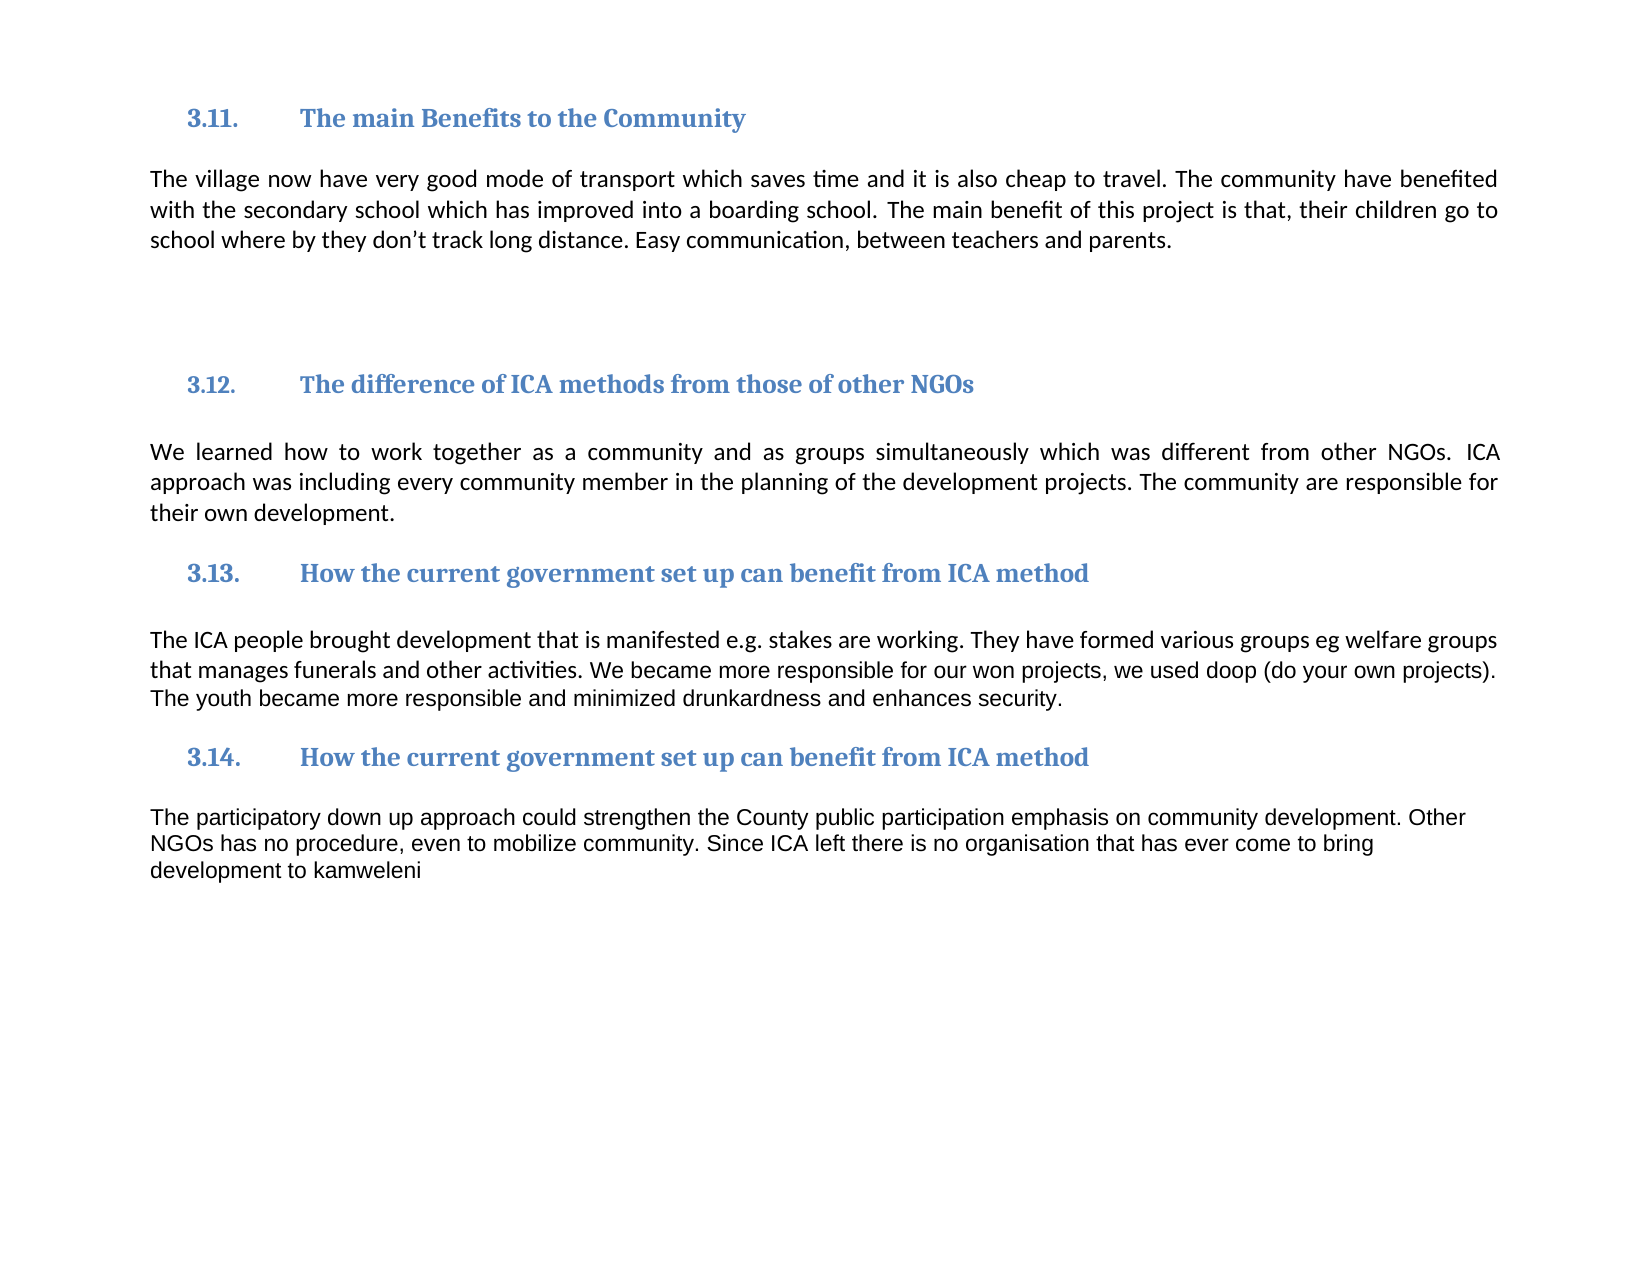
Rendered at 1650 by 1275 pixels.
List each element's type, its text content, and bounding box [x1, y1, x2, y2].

subtitle How the current government set up can benefit from ICA method [187, 742, 1500, 773]
subtitle The difference of ICA methods from those of other NGOs [187, 369, 1500, 401]
text We learned how to work together as a community and as groups simultaneously which was different from other NGOs. ICA approach was including every community member in the planning of the development projects. The community are responsible for their own development. [150, 436, 1500, 527]
subtitle How the current government set up can benefit from ICA method [187, 558, 1500, 589]
text The youth became more responsible and minimized drunkardness and enhances security. [150, 685, 1500, 711]
text The ICA people brought development that is manifested e.g. stakes are working. They have formed various groups eg welfare groups that manages funerals and other activities. We became more responsible for our won projects, we used doop (do your own projects). [150, 624, 1500, 685]
subtitle The main Benefits to the Community [187, 103, 1500, 134]
text The participatory down up approach could strengthen the County public participation emphasis on community development. Other NGOs has no procedure, even to mobilize community. Since ICA left there is no organisation that has ever come to bring development to kamweleni [150, 804, 1500, 883]
text The village now have very good mode of transport which saves time and it is also cheap to travel. The community have benefited with the secondary school which has improved into a boarding school. The main benefit of this project is that, their children go to school where by they don’t track long distance. Easy communication, between teachers and parents. [150, 164, 1500, 255]
